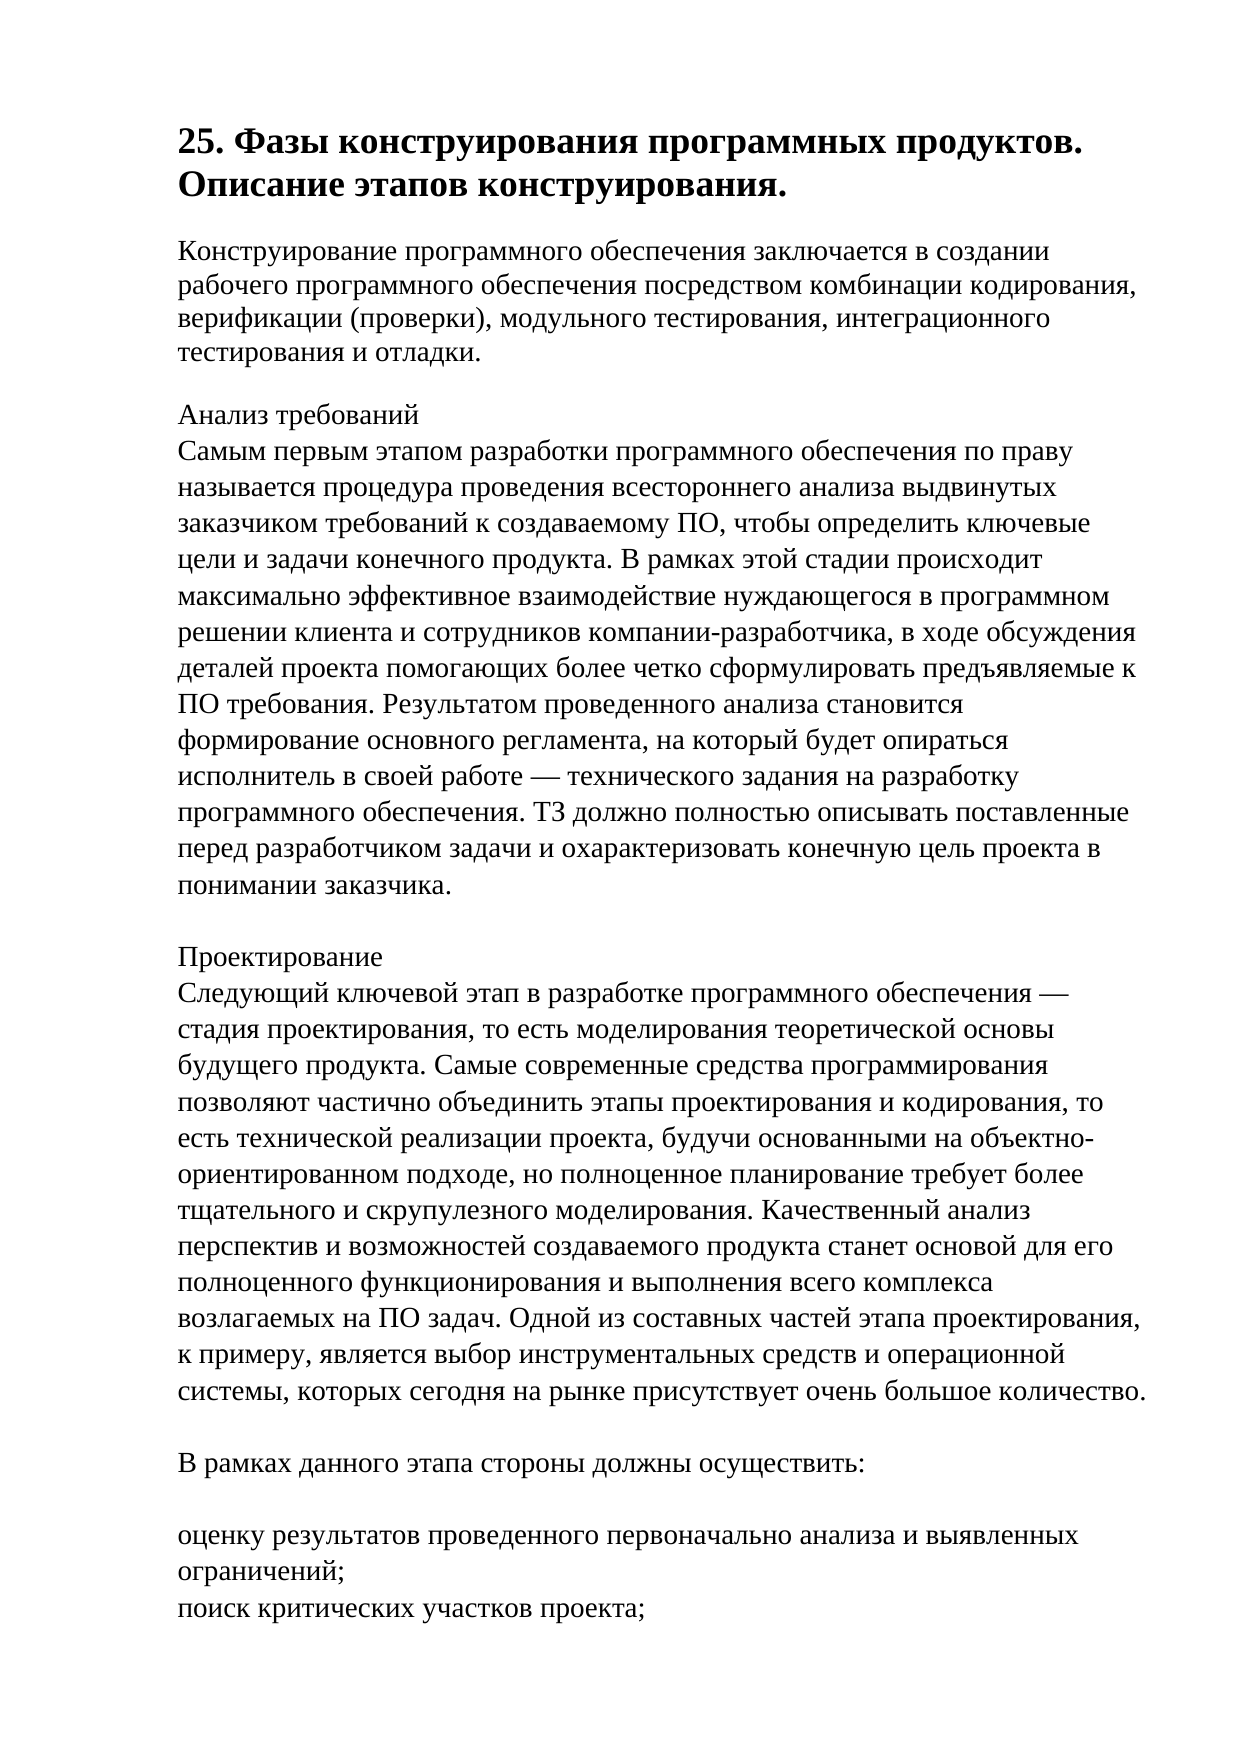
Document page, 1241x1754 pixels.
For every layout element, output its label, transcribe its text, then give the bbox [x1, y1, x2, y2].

text • стандарты, определяющие формы и содержание программных документов, применяемых при обработке данных; [177, 118, 1152, 185]
list Проектирование [177, 1172, 1152, 1205]
text • стандарты, обеспечивающие автоматизацию разработки программных документов. [177, 202, 1152, 269]
list Самым первым этапом разработки программного обеспечения по праву называется процедура проведения всестороннего анализа выдвинутых заказчиком требований к создаваемому ПО, чтобы определить ключевые цели и задачи конечного продукта. В рамках этой стадии происходит максимально эффективное взаимодействие нуждающегося в программном решении клиента и сотрудников компании-разработчика, в ходе обсуждения деталей проекта помогающих более четко сформулировать предъявляемые к ПО требования. Результатом проведенного анализа становится формирование основного регламента, на который будет опираться исполнитель в своей работе — технического задания на разработку программного обеспечения. ТЗ должно полностью описывать поставленные перед разработчиком задачи и охарактеризовать конечную цель проекта в понимании заказчика. [177, 666, 1152, 1133]
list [177, 1208, 1152, 1567]
text Конструирование программного обеспечения заключается в создании рабочего программного обеспечения посредством комбинации кодирования, верификации (проверки), модульного тестирования, интеграционного тестирования и отладки. [177, 466, 1152, 601]
subtitle 25. Фазы конструирования программных продуктов. Описание этапов конструирования. [177, 351, 1152, 437]
list Анализ требований [177, 630, 1152, 663]
